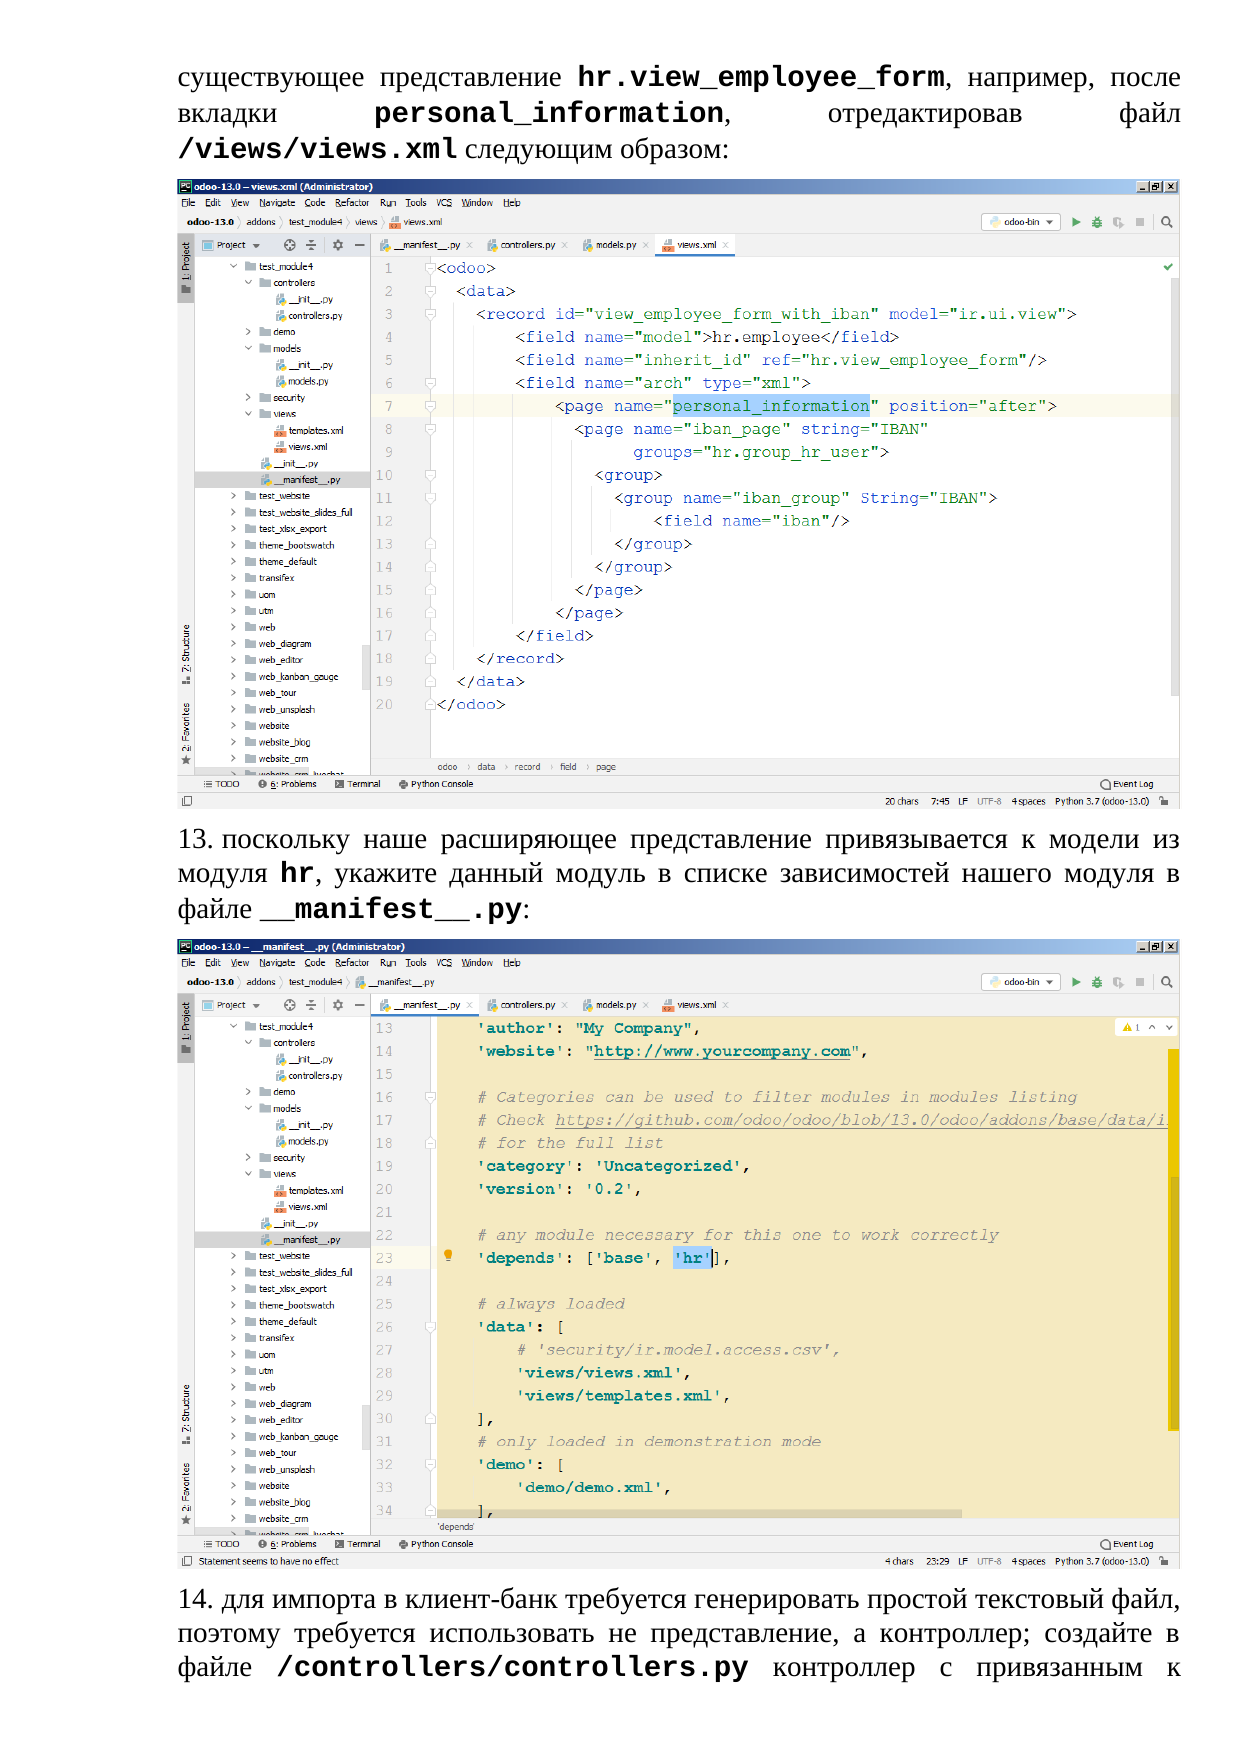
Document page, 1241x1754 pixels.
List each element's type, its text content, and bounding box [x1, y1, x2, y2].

list поскольку наше расширяющее представление привязывается к модели из модуля hr, укажите данный модуль в списке зависимостей нашего модуля в файле __manifest__.py: [177, 822, 1181, 927]
picture [177, 939, 1182, 1569]
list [177, 1582, 1181, 1685]
picture [177, 179, 1182, 809]
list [177, 59, 1181, 167]
